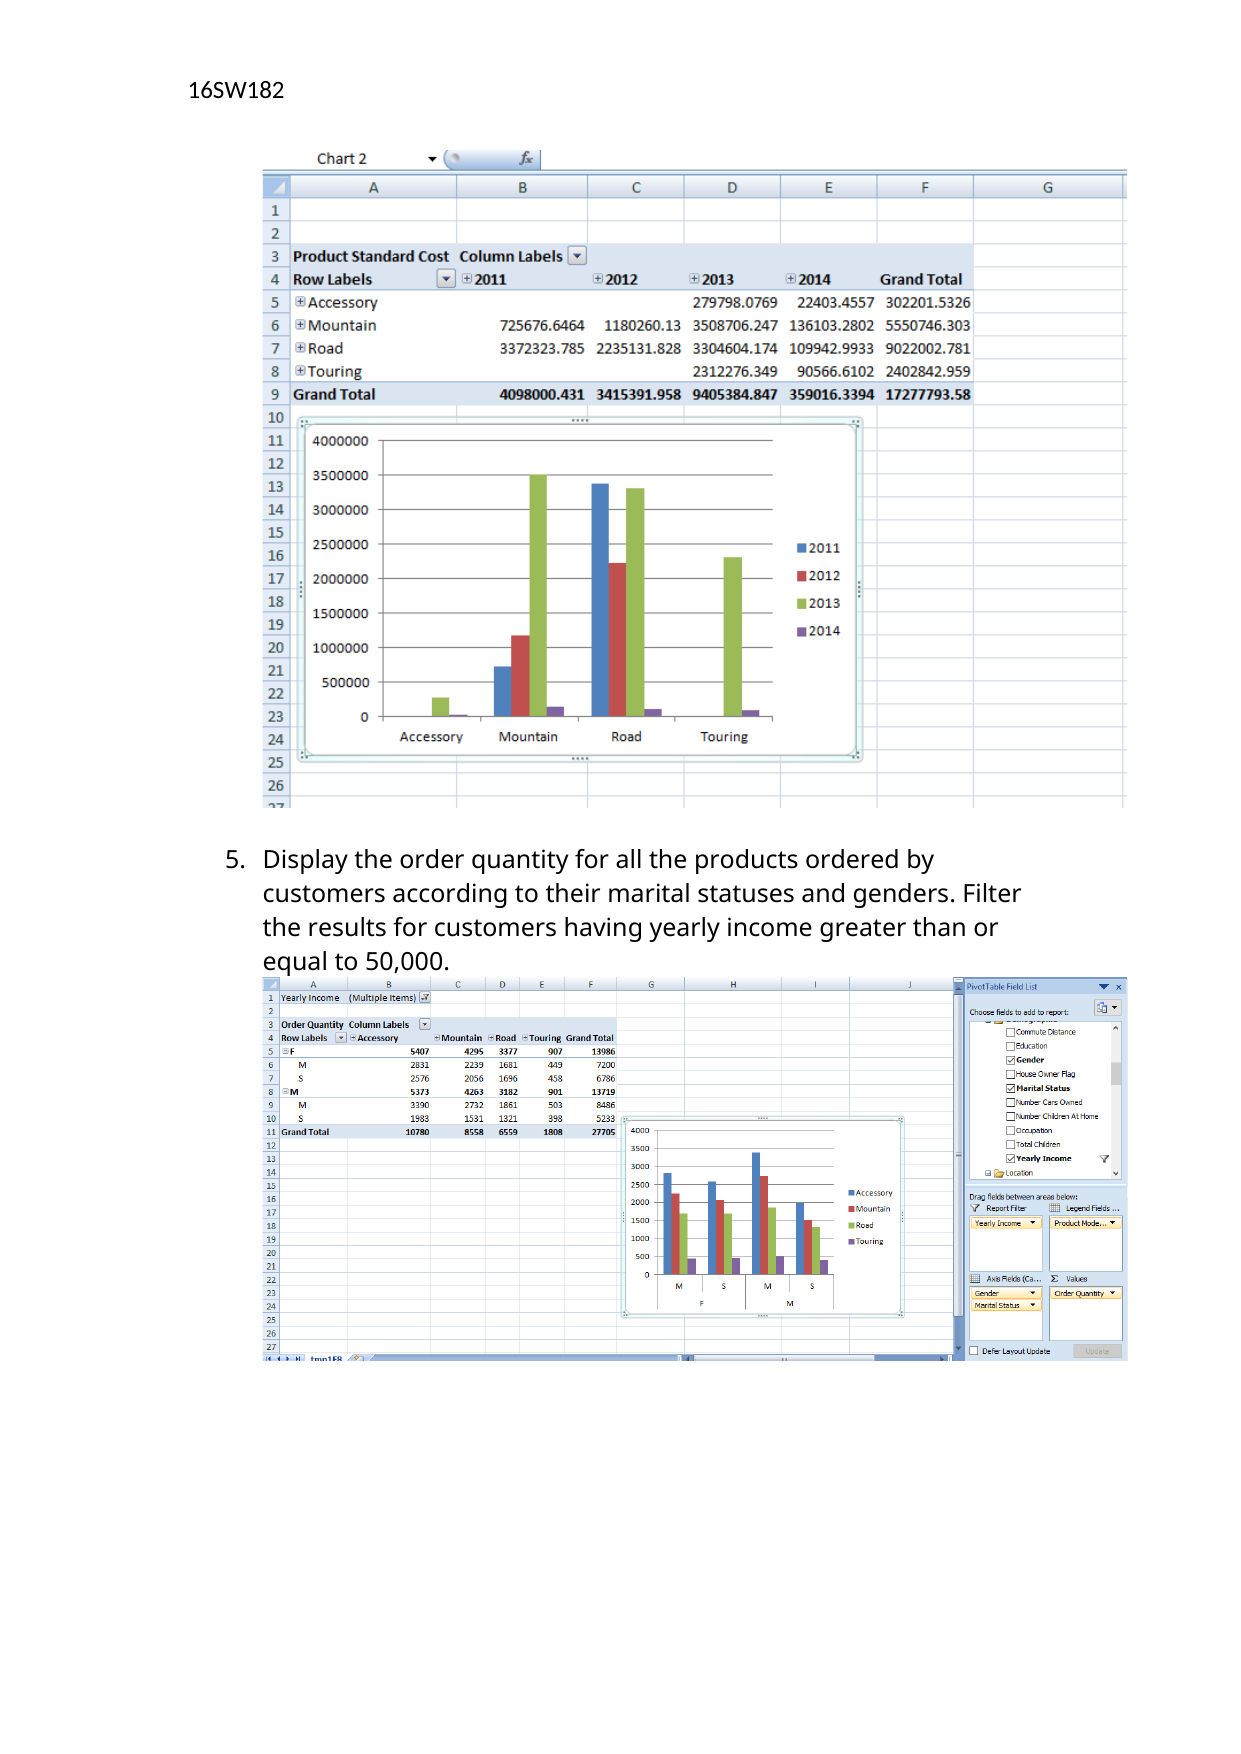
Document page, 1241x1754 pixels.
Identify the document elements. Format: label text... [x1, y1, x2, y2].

list Display the order quantity for all the products ordered by customers according to their marital statuses and genders. Filter the results for customers having yearly income greater than or equal to 50,000. [225, 842, 1053, 978]
